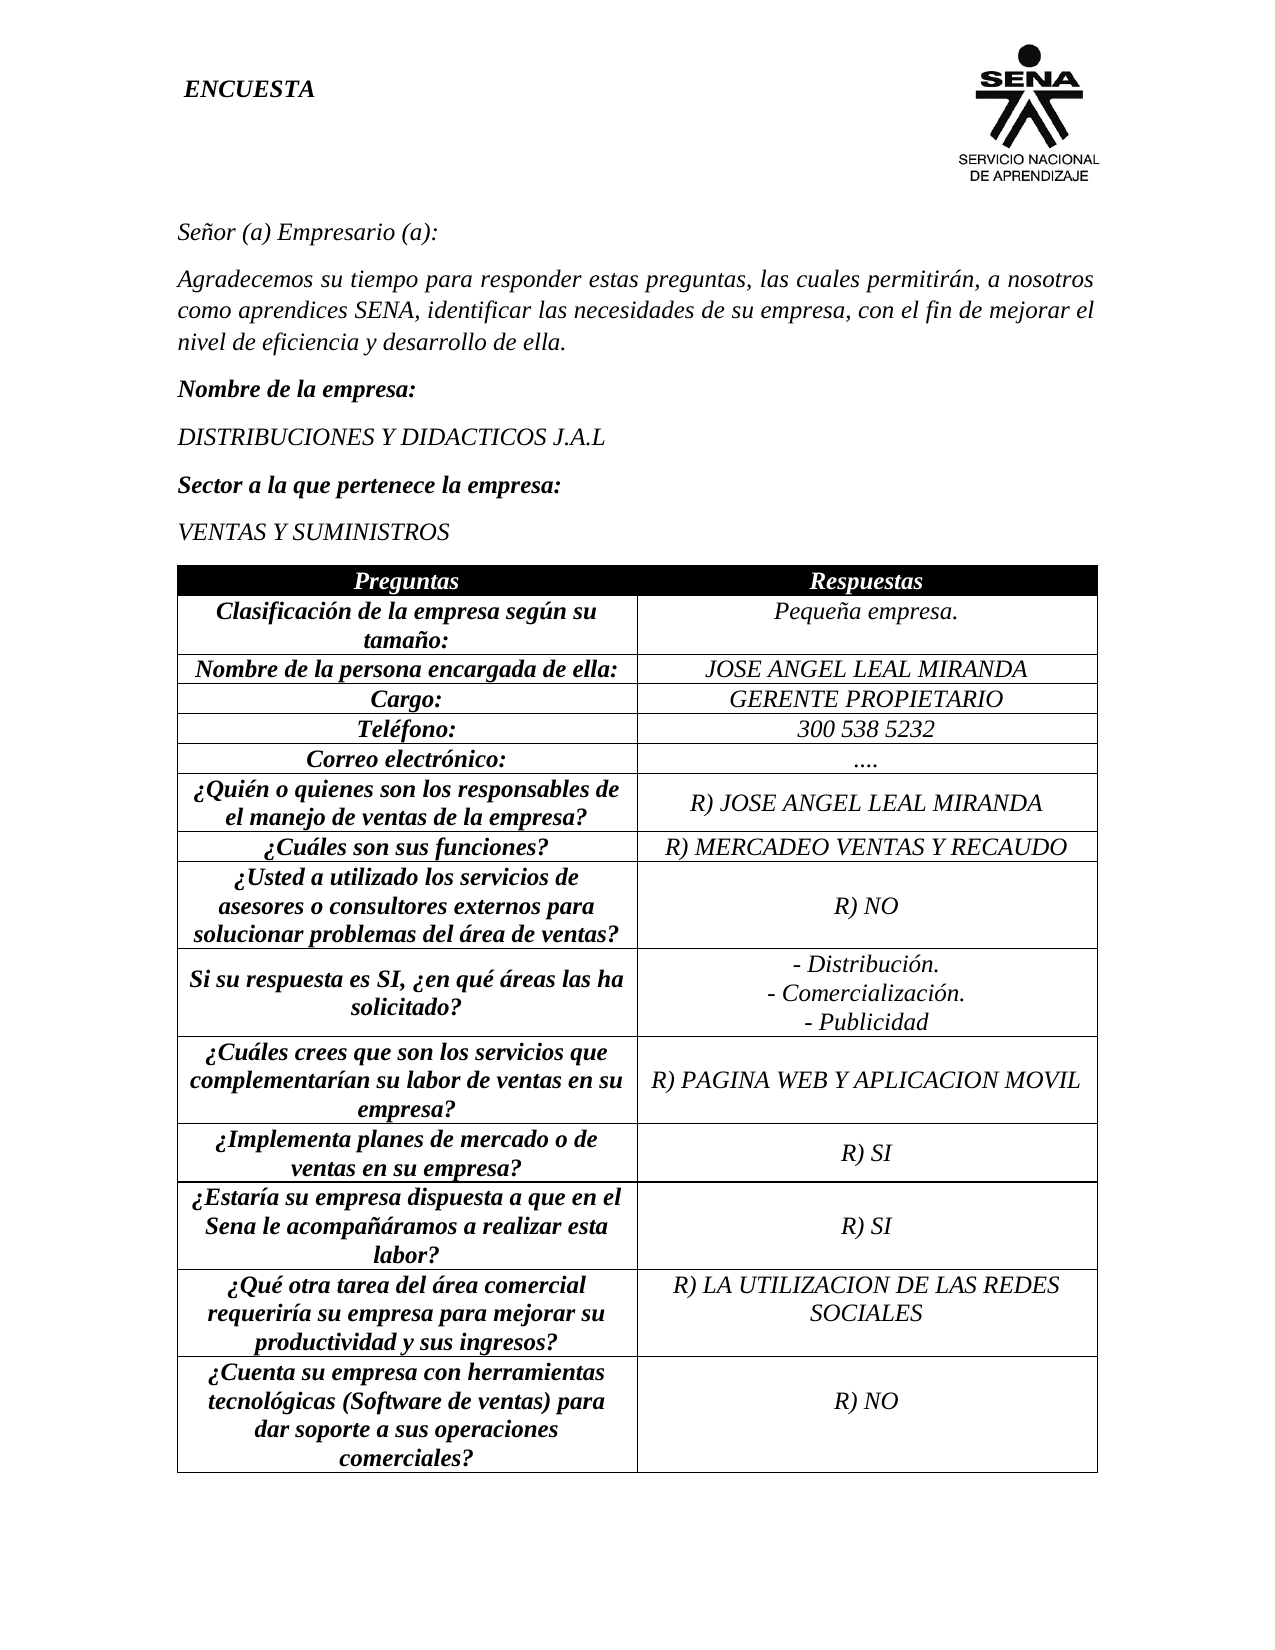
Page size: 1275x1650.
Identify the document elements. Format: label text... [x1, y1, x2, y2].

table_cell - Distribución. - Comercialización. - Publicidad [638, 949, 1097, 1036]
table_cell ¿Implementa planes de mercado o de ventas en su empresa? [178, 1124, 637, 1181]
table_cell Pequeña empresa. [638, 596, 1097, 653]
table_cell ¿Cuáles son sus funciones? [178, 832, 637, 861]
table_cell R) NO [638, 862, 1097, 948]
table_cell R) SI [638, 1183, 1097, 1269]
table_cell Correo electrónico: [178, 744, 637, 773]
table_cell R) LA UTILIZACION DE LAS REDES SOCIALES [638, 1270, 1097, 1356]
text Señor (a) Empresario (a): [177, 217, 1098, 246]
table_cell .... [638, 744, 1097, 773]
picture [957, 41, 1100, 183]
text VENTAS Y SUMINISTROS [177, 517, 1098, 546]
table_header Preguntas [178, 566, 637, 595]
table_cell Si su respuesta es SI, ¿en qué áreas las ha solicitado? [178, 949, 637, 1036]
text Sector a la que pertenece la empresa: [177, 470, 1098, 498]
table_cell R) NO [638, 1357, 1097, 1472]
table_cell Clasificación de la empresa según su tamaño: [178, 596, 637, 653]
table_cell 300 538 5232 [638, 714, 1097, 743]
table_cell R) JOSE ANGEL LEAL MIRANDA [638, 774, 1097, 831]
table_cell Cargo: [178, 684, 637, 713]
table_cell Teléfono: [178, 714, 637, 743]
table_cell R) PAGINA WEB Y APLICACION MOVIL [638, 1037, 1097, 1123]
text Agradecemos su tiempo para responder estas preguntas, las cuales permitirán, a nosotros como aprendices SENA, identificar las necesidades de su empresa, con el fin de mejorar el nivel de eficiencia y desarrollo de ella. [177, 264, 1098, 355]
table_cell ¿Estaría su empresa dispuesta a que en el Sena le acompañáramos a realizar esta labor? [178, 1183, 637, 1269]
table_cell Nombre de la persona encargada de ella: [178, 655, 637, 683]
table_cell ¿Cuáles crees que son los servicios que complementarían su labor de ventas en su empresa? [178, 1037, 637, 1123]
text DISTRIBUCIONES Y DIDACTICOS J.A.L [177, 422, 1098, 451]
table_cell ¿Usted a utilizado los servicios de asesores o consultores externos para solucionar problemas del área de ventas? [178, 862, 637, 948]
table_cell R) SI [638, 1124, 1097, 1181]
table_cell R) MERCADEO VENTAS Y RECAUDO [638, 832, 1097, 861]
table_header Respuestas [638, 566, 1097, 595]
table_cell JOSE ANGEL LEAL MIRANDA [638, 655, 1097, 683]
text Nombre de la empresa: [177, 374, 1098, 403]
table_cell ¿Quién o quienes son los responsables de el manejo de ventas de la empresa? [178, 774, 637, 831]
table_cell GERENTE PROPIETARIO [638, 684, 1097, 713]
table_cell ¿Qué otra tarea del área comercial requeriría su empresa para mejorar su productividad y sus ingresos? [178, 1270, 637, 1356]
table_cell ¿Cuenta su empresa con herramientas tecnológicas (Software de ventas) para dar soporte a sus operaciones comerciales? [178, 1357, 637, 1472]
